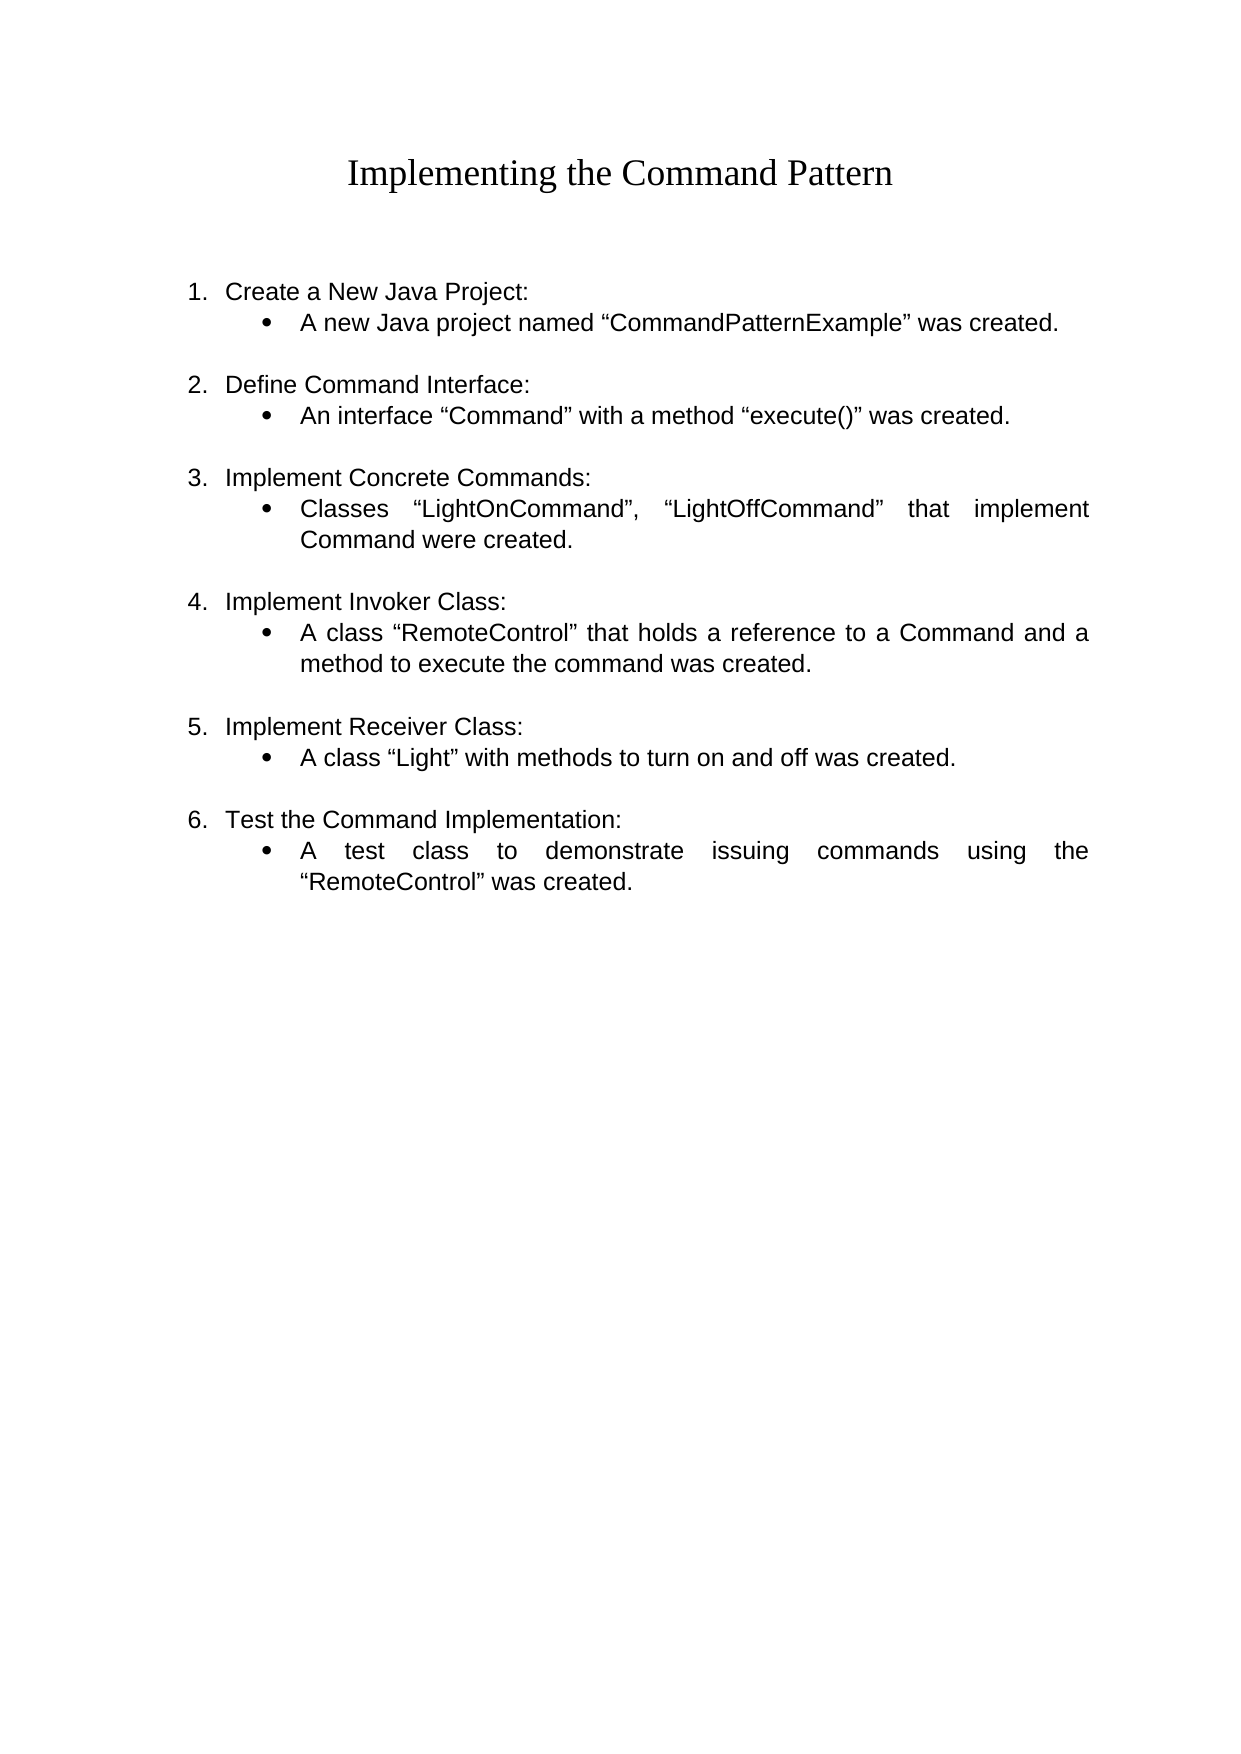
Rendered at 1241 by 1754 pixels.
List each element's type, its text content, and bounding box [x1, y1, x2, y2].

text Implementing the Command Pattern [150, 150, 1090, 193]
list Test the Command Implementation: [187, 805, 1090, 833]
list Define Command Interface: [187, 370, 1090, 398]
list Implement Invoker Class: [187, 587, 1090, 616]
list Implement Receiver Class: [187, 711, 1090, 740]
list A class “Light” with methods to turn on and off was created. [262, 742, 1090, 771]
list A class “RemoteControl” that holds a reference to a Command and a method to execute the command was created. [262, 618, 1090, 678]
list Classes “LightOnCommand”, “LightOffCommand” that implement Command were created. [262, 494, 1090, 554]
list An interface “Command” with a method “execute()” was created. [262, 401, 1090, 429]
list Create a New Java Project: [187, 276, 1090, 305]
list A test class to demonstrate issuing commands using the “RemoteControl” was created. [262, 836, 1090, 896]
list Implement Concrete Commands: [187, 463, 1090, 492]
list A new Java project named “CommandPatternExample” was created. [262, 307, 1090, 336]
